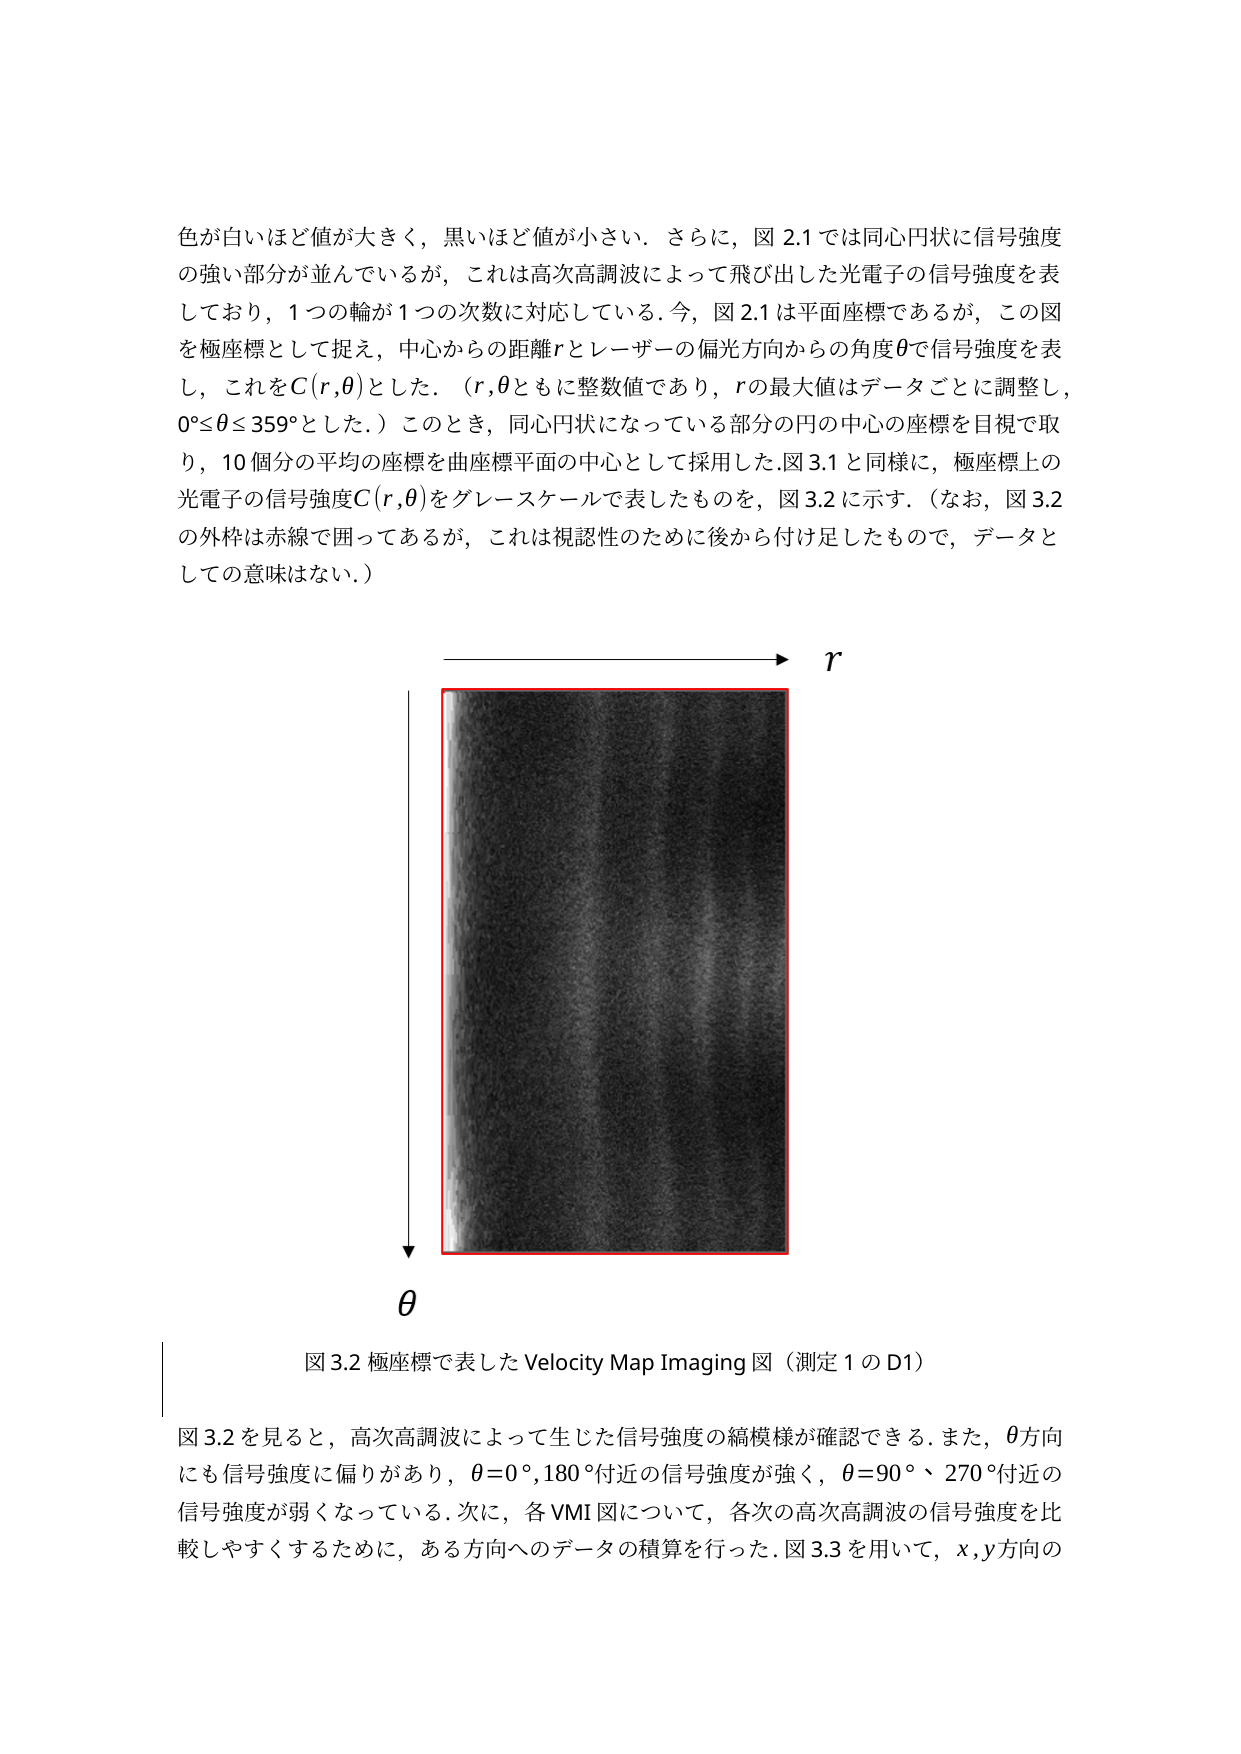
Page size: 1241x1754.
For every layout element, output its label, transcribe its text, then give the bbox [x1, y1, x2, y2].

picture [377, 629, 863, 1334]
text 図3.2 極座標で表したVelocity Map Imaging図（測定1のD1） [177, 1342, 1063, 1379]
